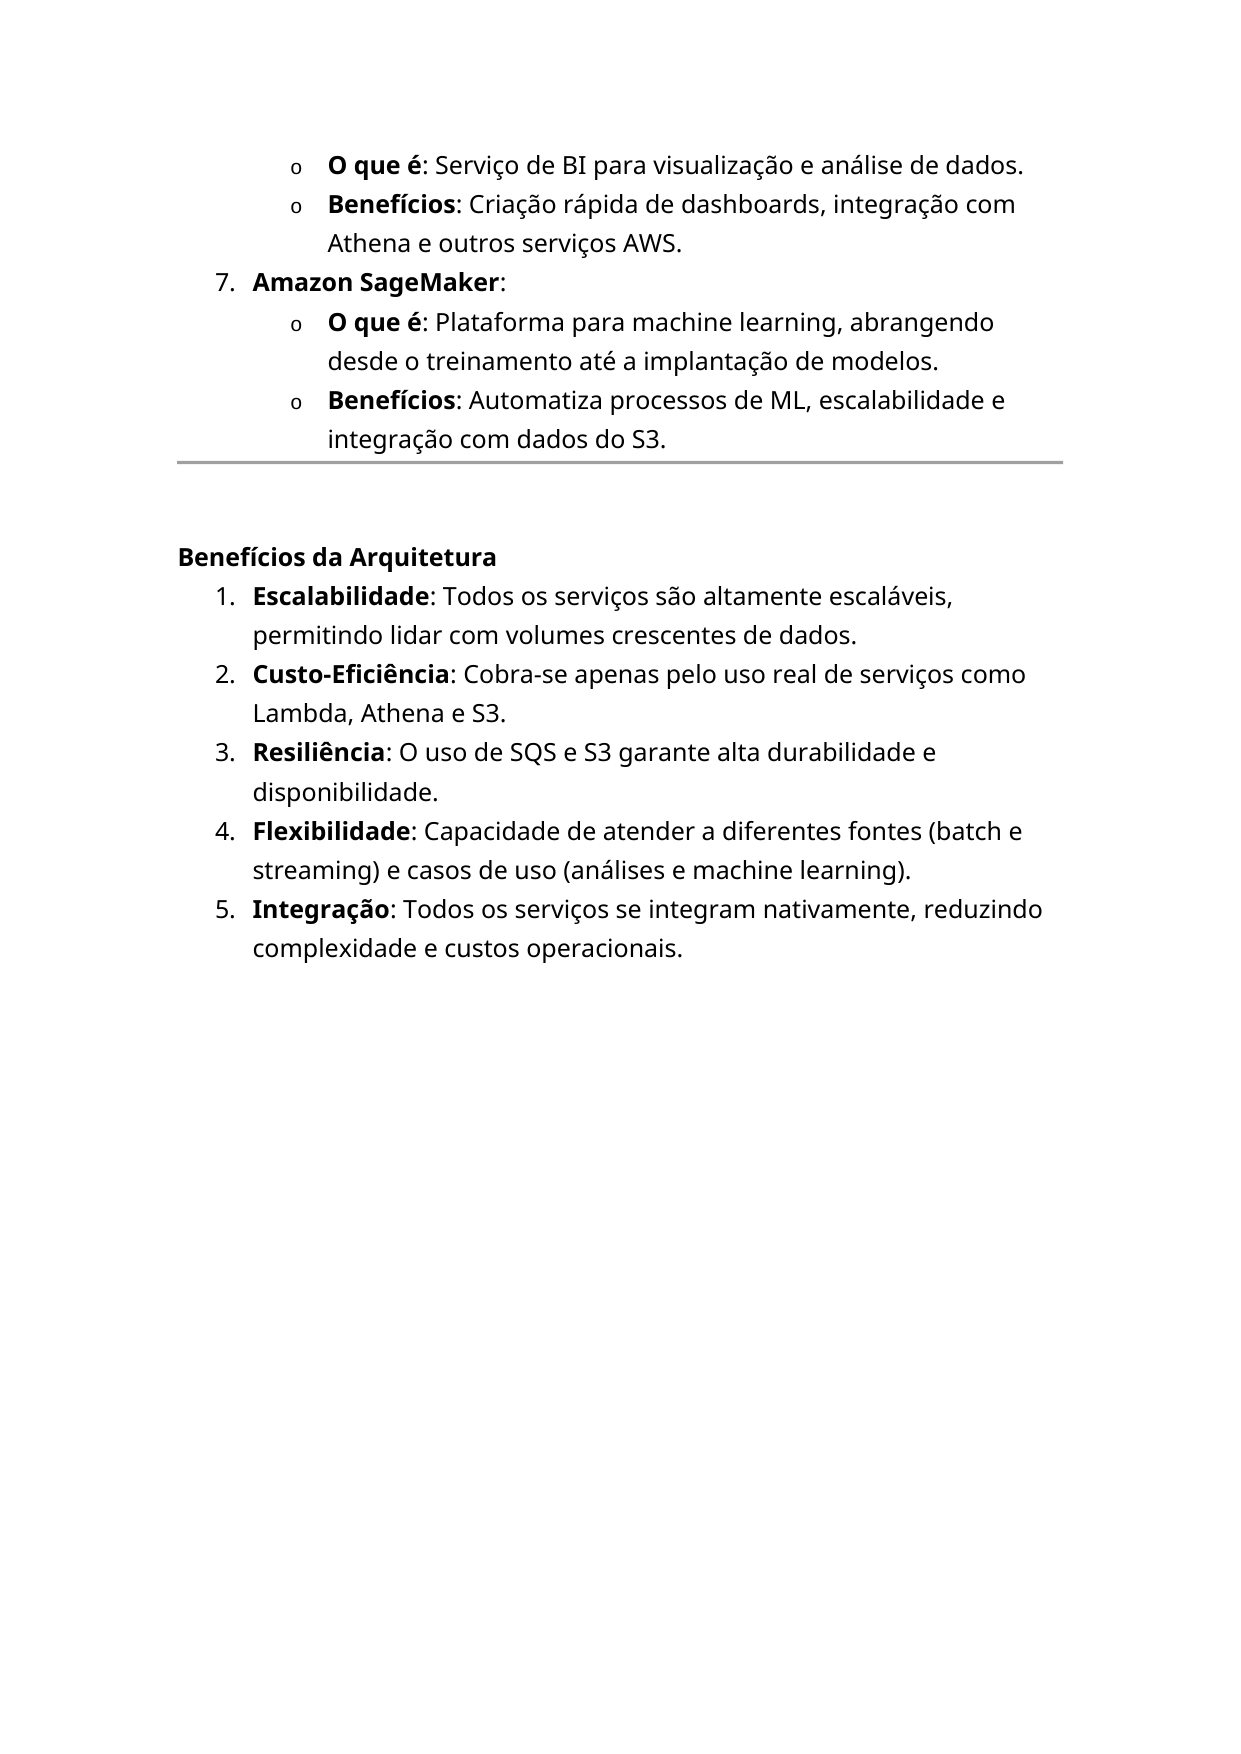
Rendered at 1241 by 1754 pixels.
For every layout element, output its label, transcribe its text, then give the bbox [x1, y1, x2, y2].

list Flexibilidade: Capacidade de atender a diferentes fontes (batch e streaming) e casos de uso (análises e machine learning). [215, 813, 1063, 887]
list Resiliência: O uso de SQS e S3 garante alta durabilidade e disponibilidade. [215, 735, 1063, 808]
list Amazon SageMaker: [215, 265, 1063, 299]
list O que é: Serviço de BI para visualização e análise de dados. [290, 148, 1063, 182]
list Custo-Eficiência: Cobra-se apenas pelo uso real de serviços como Lambda, Athena e S3. [215, 657, 1063, 730]
list Escalabilidade: Todos os serviços são altamente escaláveis, permitindo lidar com volumes crescentes de dados. [215, 578, 1063, 652]
list Integração: Todos os serviços se integram nativamente, reduzindo complexidade e custos operacionais. [215, 892, 1063, 965]
list O que é: Plataforma para machine learning, abrangendo desde o treinamento até a implantação de modelos. [290, 304, 1063, 377]
text Benefícios da Arquitetura [177, 539, 1063, 573]
list Benefícios: Criação rápida de dashboards, integração com Athena e outros serviços AWS. [290, 187, 1063, 260]
list Benefícios: Automatiza processos de ML, escalabilidade e integração com dados do S3. [290, 383, 1063, 456]
